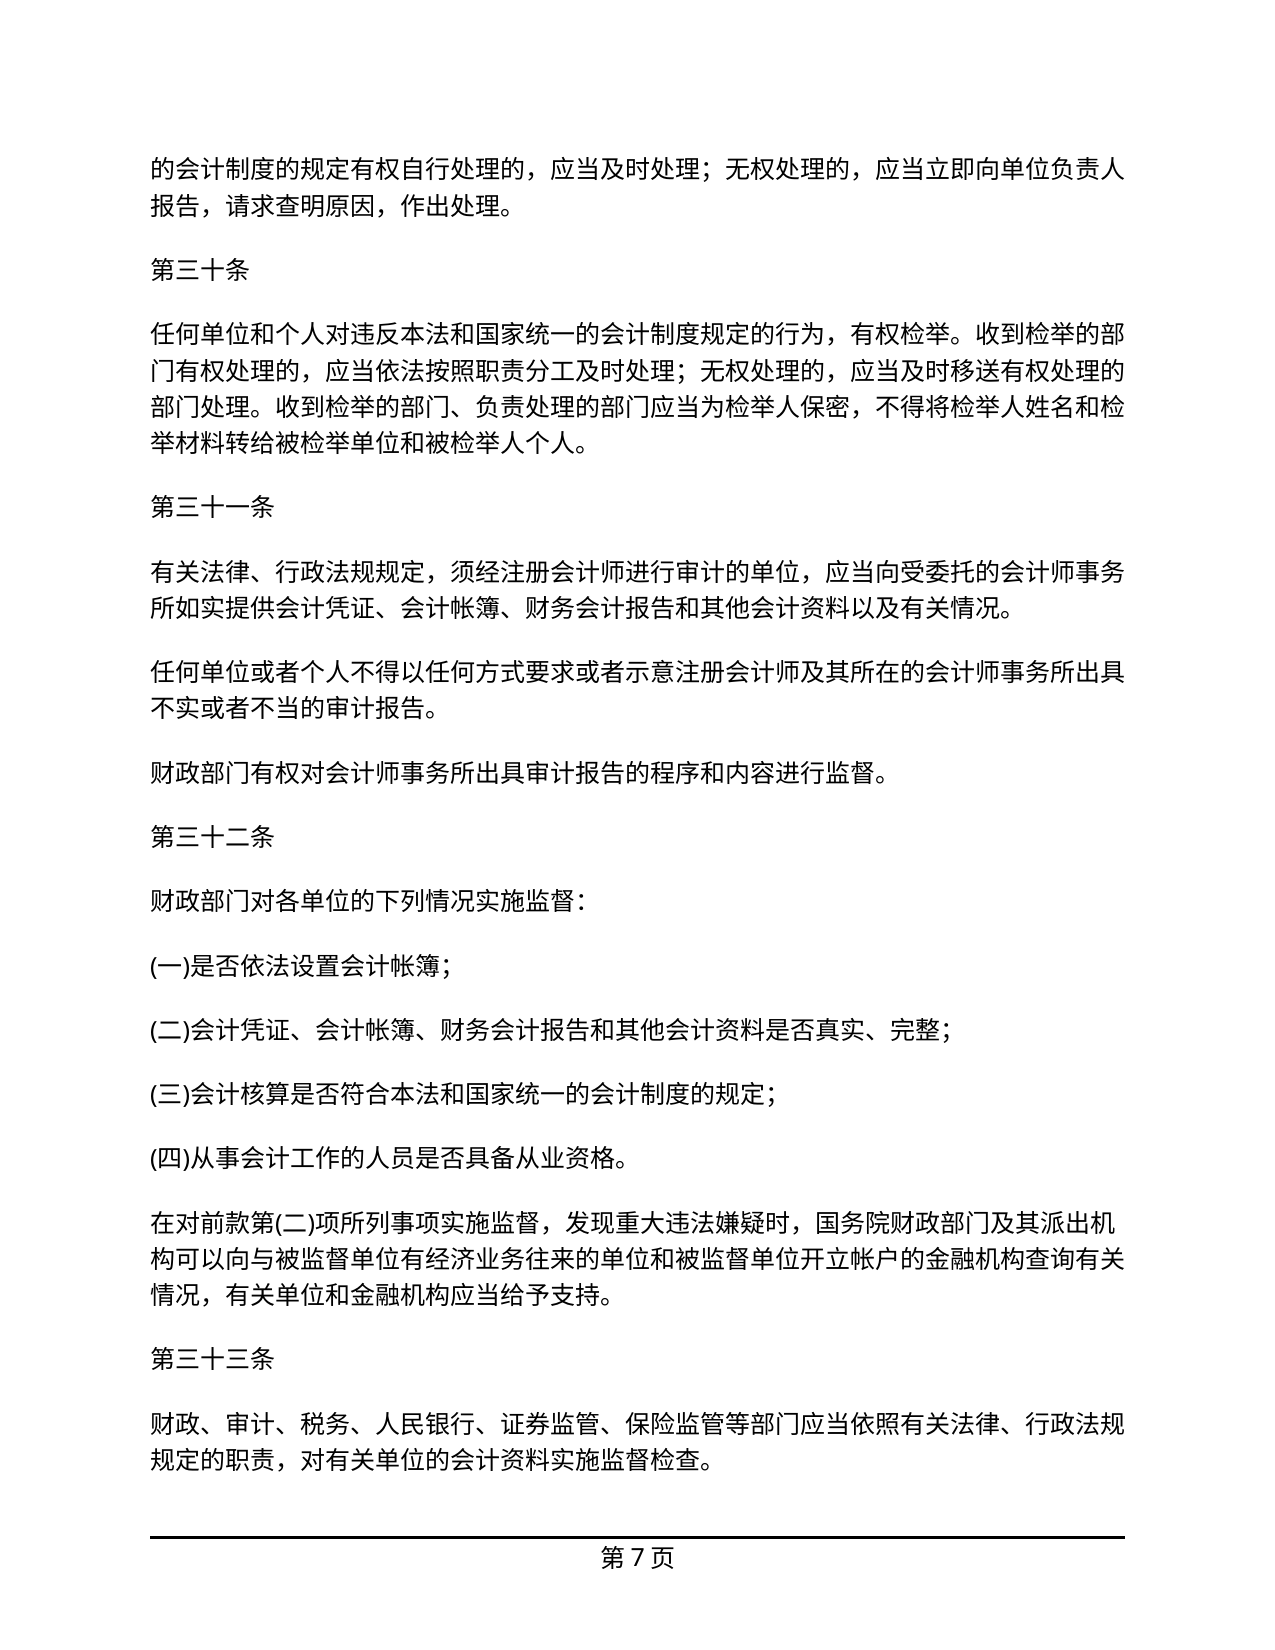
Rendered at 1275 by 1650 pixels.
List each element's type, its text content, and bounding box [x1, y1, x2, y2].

text 第三十二条 [150, 817, 1125, 882]
text 第三十一条 [150, 488, 1125, 552]
text (一)是否依法设置会计帐簿； [150, 946, 1125, 1010]
text 任何单位和个人对违反本法和国家统一的会计制度规定的行为，有权检举。收到检举的部门有权处理的，应当依法按照职责分工及时处理；无权处理的，应当及时移送有权处理的部门处理。收到检举的部门、负责处理的部门应当为检举人保密，不得将检举人姓名和检举材料转给被检举单位和被检举人个人。 [150, 315, 1125, 488]
text 财政部门有权对会计师事务所出具审计报告的程序和内容进行监督。 [150, 753, 1125, 817]
text 第三十三条 [150, 1340, 1125, 1404]
text (三)会计核算是否符合本法和国家统一的会计制度的规定； [150, 1074, 1125, 1139]
text (二)会计凭证、会计帐簿、财务会计报告和其他会计资料是否真实、完整； [150, 1010, 1125, 1074]
text 在对前款第(二)项所列事项实施监督，发现重大违法嫌疑时，国务院财政部门及其派出机构可以向与被监督单位有经济业务往来的单位和被监督单位开立帐户的金融机构查询有关情况，有关单位和金融机构应当给予支持。 [150, 1203, 1125, 1340]
text 第三十条 [150, 251, 1125, 315]
text 财政部门对各单位的下列情况实施监督： [150, 882, 1125, 946]
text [150, 1404, 1125, 1477]
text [150, 150, 1125, 251]
text (四)从事会计工作的人员是否具备从业资格。 [150, 1139, 1125, 1203]
text 有关法律、行政法规规定，须经注册会计师进行审计的单位，应当向受委托的会计师事务所如实提供会计凭证、会计帐簿、财务会计报告和其他会计资料以及有关情况。 [150, 552, 1125, 653]
text 任何单位或者个人不得以任何方式要求或者示意注册会计师及其所在的会计师事务所出具不实或者不当的审计报告。 [150, 653, 1125, 753]
